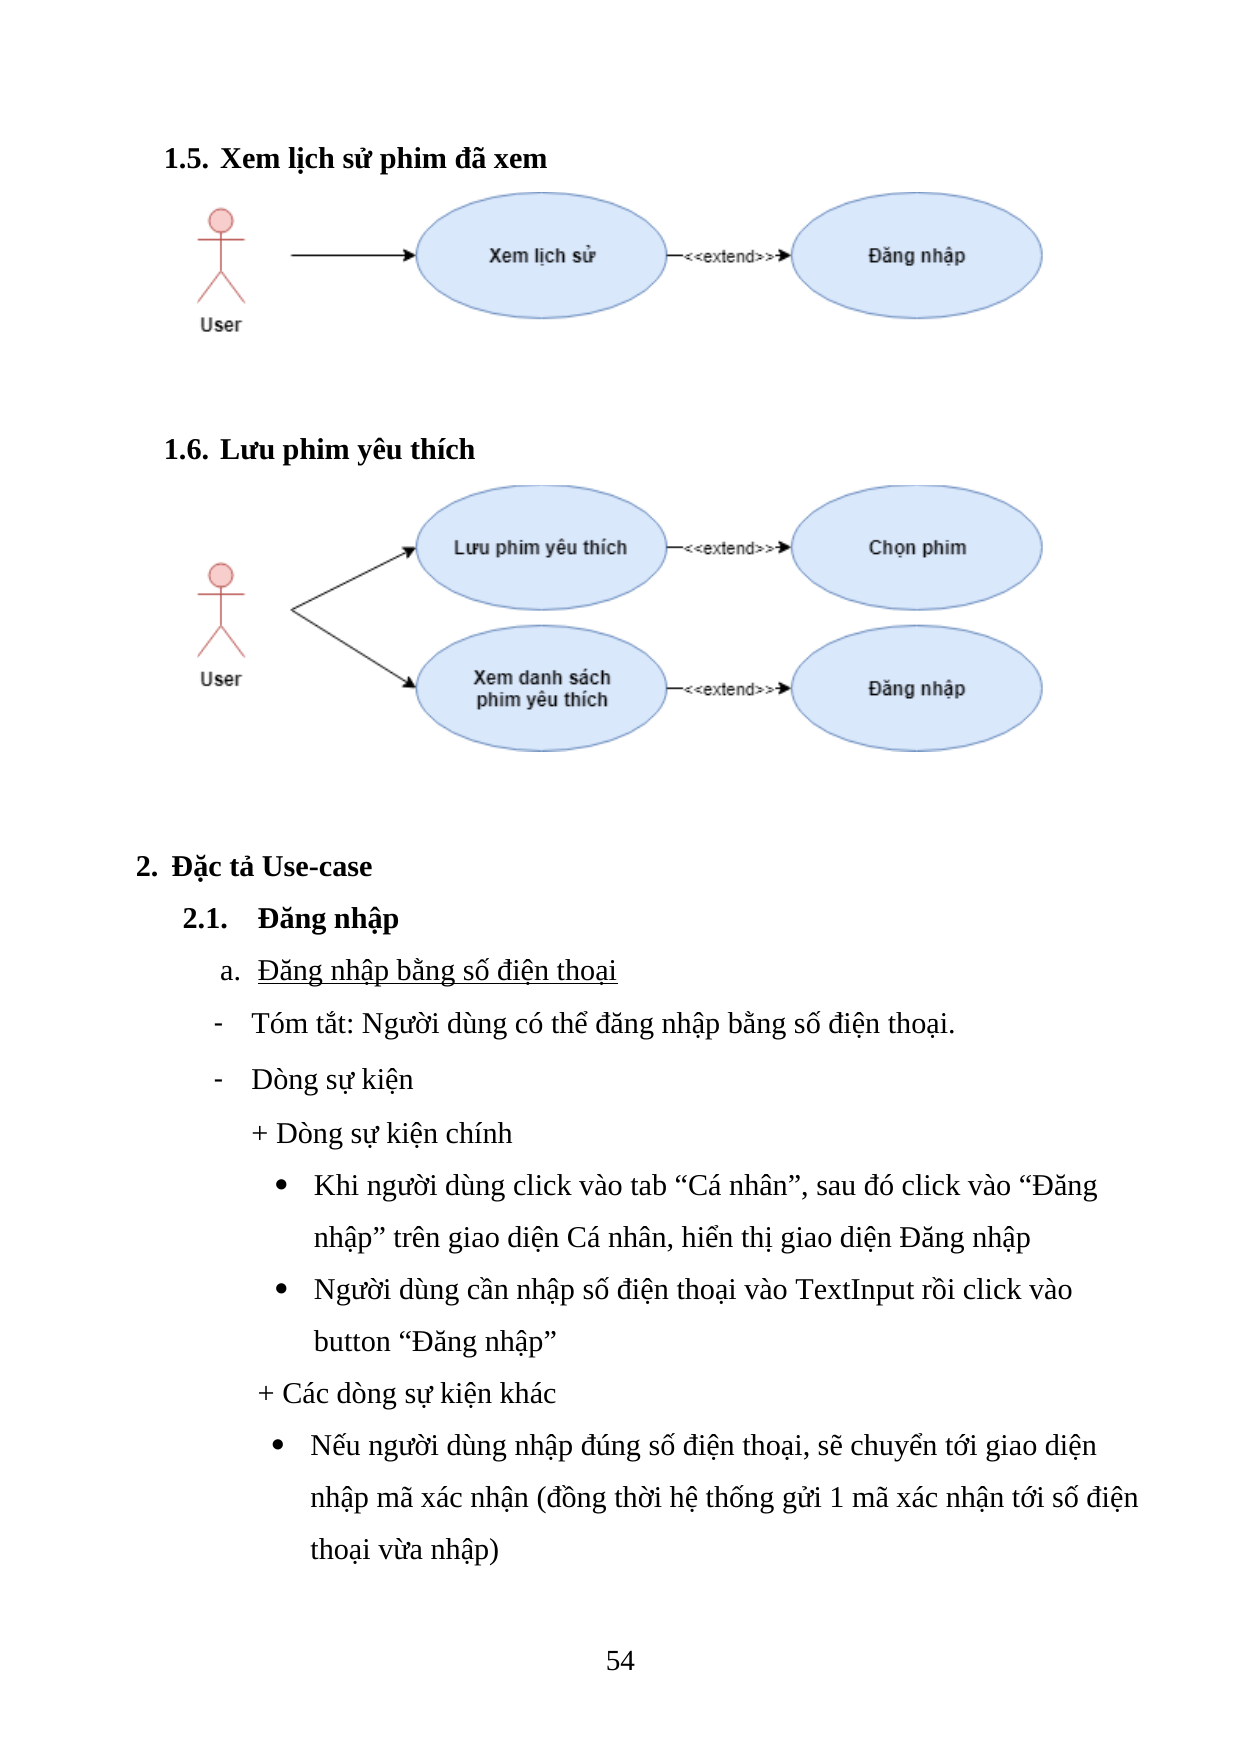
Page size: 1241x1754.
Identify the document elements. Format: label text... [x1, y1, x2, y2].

list Xem lịch sử phim đã xem [164, 141, 1152, 175]
list Lưu phim yêu thích [164, 431, 1152, 466]
list Người dùng cần nhập số điện thoại vào TextInput rồi click vào button “Đăng nhập” [276, 1271, 1152, 1358]
picture [197, 192, 1043, 335]
list Đăng nhập bằng số điện thoại [220, 953, 1152, 987]
list Dòng sự kiện [214, 1060, 1152, 1097]
list Đặc tả Use-case [136, 849, 1152, 883]
list Đăng nhập [182, 901, 1152, 935]
list Khi người dùng click vào tab “Cá nhân”, sau đó click vào “Đăng nhập” trên giao diện Cá nhân, hiển thị giao diện Đăng nhập [276, 1167, 1152, 1254]
list + Các dòng sự kiện khác [257, 1375, 1152, 1410]
picture [197, 485, 1043, 752]
list Tóm tắt: Người dùng có thể đăng nhập bằng số điện thoại. [214, 1004, 1152, 1041]
list Nếu người dùng nhập đúng số điện thoại, sẽ chuyển tới giao diện nhập mã xác nhận (đồng thời hệ thống gửi 1 mã xác nhận tới số điện thoại vừa nhập) [273, 1427, 1152, 1566]
list + Dòng sự kiện chính [251, 1115, 1152, 1150]
